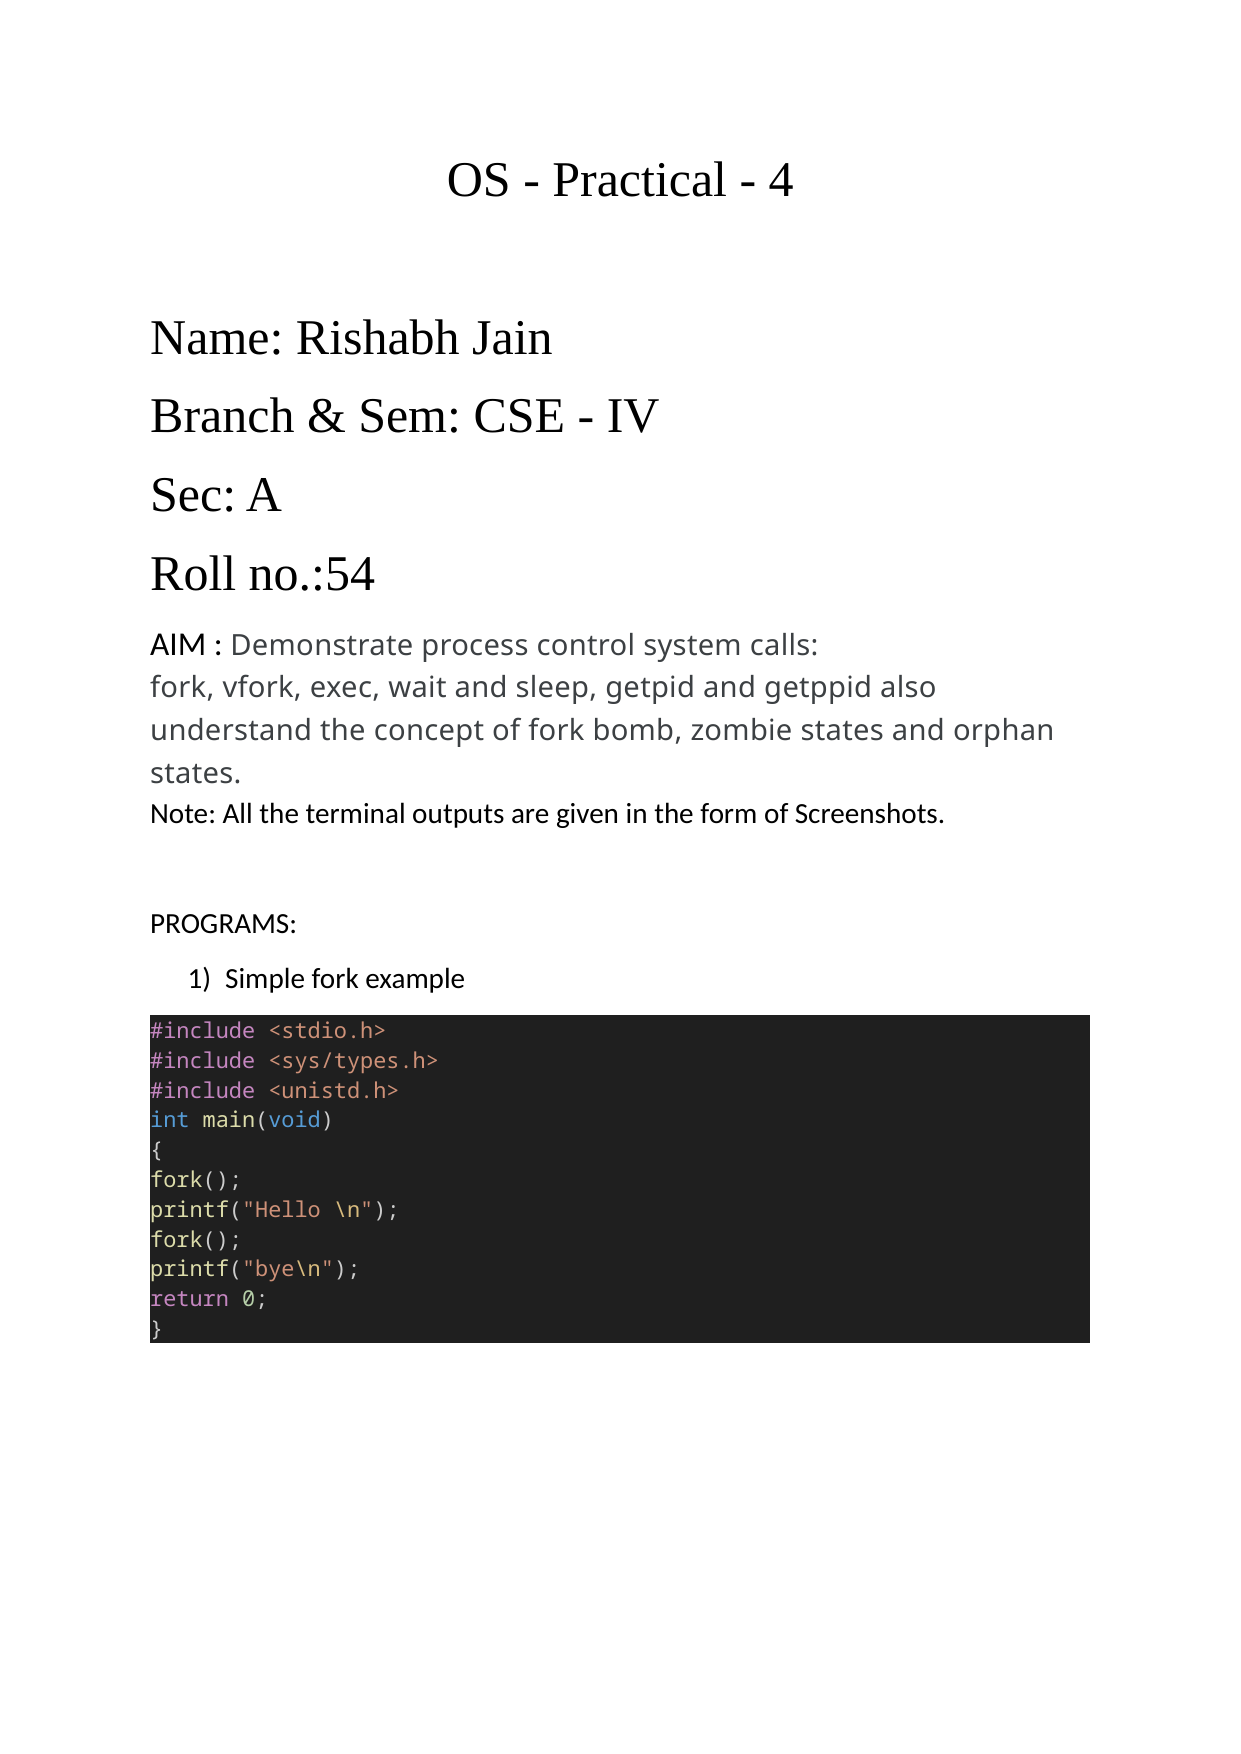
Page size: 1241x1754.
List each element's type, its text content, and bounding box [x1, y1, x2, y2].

text Roll no.:54 [150, 544, 1090, 601]
text printf("Hello \n"); [150, 1194, 1090, 1224]
text #include <unistd.h> [150, 1075, 1090, 1104]
text fork(); [150, 1224, 1090, 1253]
text OS - Practical - 4 [150, 150, 1090, 207]
text return 0; [150, 1283, 1090, 1313]
text fork(); [150, 1164, 1090, 1194]
text #include <stdio.h> [150, 1015, 1090, 1045]
text Sec: A [150, 465, 1090, 522]
text #include <sys/types.h> [150, 1045, 1090, 1075]
text Name: Rishabh Jain [150, 307, 1090, 365]
text printf("bye\n"); [150, 1253, 1090, 1283]
list Simple fork example [187, 960, 1090, 996]
text PROGRAMS: [150, 905, 1090, 941]
text Branch & Sem: CSE - IV [150, 386, 1090, 444]
text { [150, 1134, 1090, 1164]
text int main(void) [150, 1104, 1090, 1134]
text } [150, 1313, 1090, 1343]
text AIM : Demonstrate process control system calls: fork, vfork, exec, wait and sleep, getpid and getppid also understand the concept of fork bomb, zombie states and orphan states. Note: All the terminal outputs are given in the form of Screenshots. [150, 622, 1090, 830]
